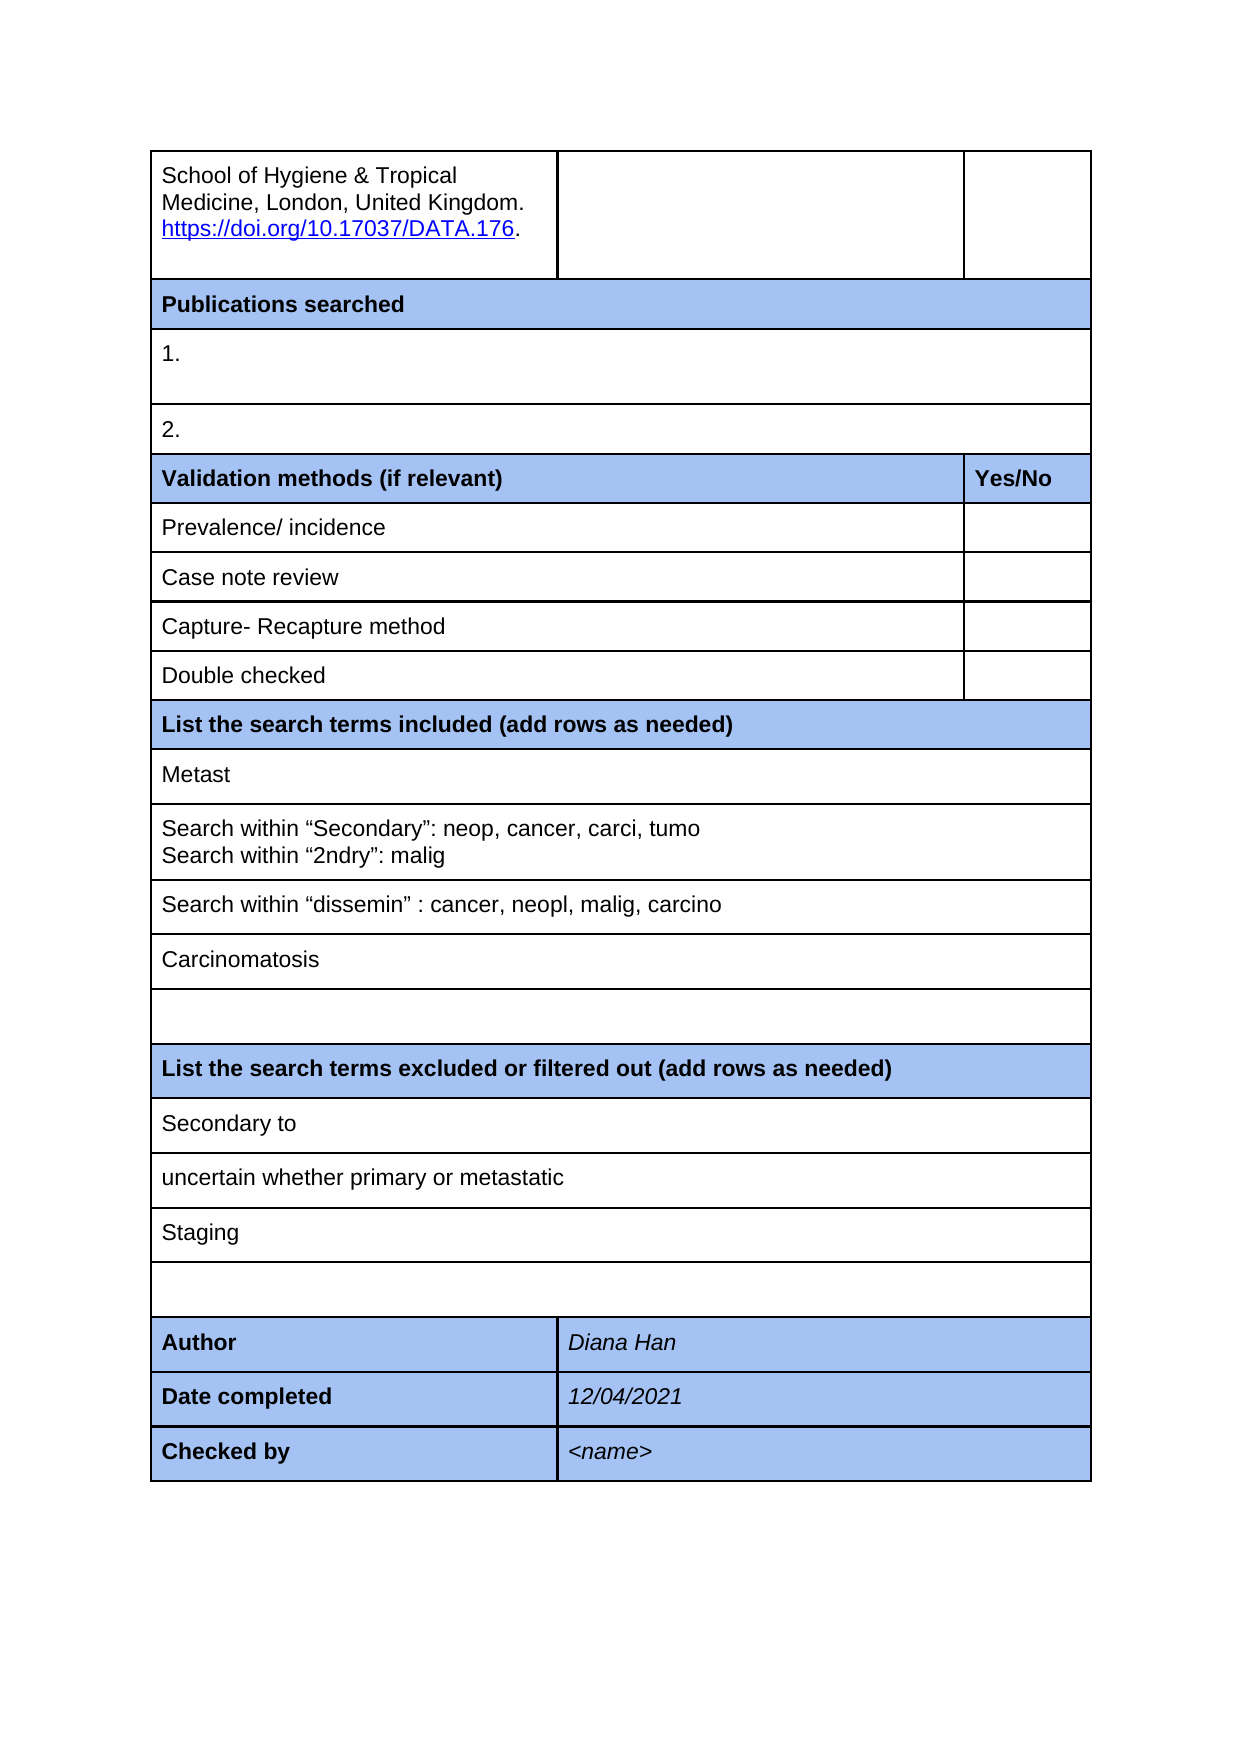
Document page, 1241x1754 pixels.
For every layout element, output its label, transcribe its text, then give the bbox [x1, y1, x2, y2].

table_cell Yes/No [965, 455, 1090, 502]
table_cell [152, 1263, 1090, 1316]
table_cell Date completed [152, 1373, 556, 1425]
table_cell [965, 652, 1090, 699]
table_cell Publications searched [152, 280, 1090, 328]
table_cell Carcinomatosis [152, 935, 1090, 988]
table_cell [152, 990, 1090, 1042]
table_cell Search within “dissemin” : cancer, neopl, malig, carcino [152, 881, 1090, 933]
table_cell List the search terms included (add rows as needed) [152, 701, 1090, 748]
table_cell Y [965, 152, 1090, 278]
table_cell [965, 603, 1090, 649]
table_cell <name> [559, 1428, 1090, 1480]
table_cell Capture- Recapture method [152, 603, 963, 649]
table_cell Diana Han [559, 1318, 1090, 1371]
table_cell Double checked [152, 652, 963, 699]
table_cell uncertain whether primary or metastatic [152, 1154, 1090, 1207]
table_cell Metast [152, 750, 1090, 803]
table_cell Checked by [152, 1428, 556, 1480]
table_cell Secondary to [152, 1099, 1090, 1152]
table_cell 12/04/2021 [559, 1373, 1090, 1425]
table_cell [965, 553, 1090, 600]
table_cell Staging [152, 1209, 1090, 1261]
table_cell [965, 504, 1090, 551]
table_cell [559, 152, 963, 278]
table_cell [152, 152, 556, 278]
table_cell Case note review [152, 553, 963, 600]
table_cell List the search terms excluded or filtered out (add rows as needed) [152, 1045, 1090, 1097]
table_cell 1. [152, 330, 1090, 403]
table_cell 2. [152, 405, 1090, 452]
table_cell Search within “Secondary”: neop, cancer, carci, tumo Search within “2ndry”: malig [152, 805, 1090, 878]
table_cell Validation methods (if relevant) [152, 455, 963, 502]
table_cell Prevalence/ incidence [152, 504, 963, 551]
table_cell Author [152, 1318, 556, 1371]
